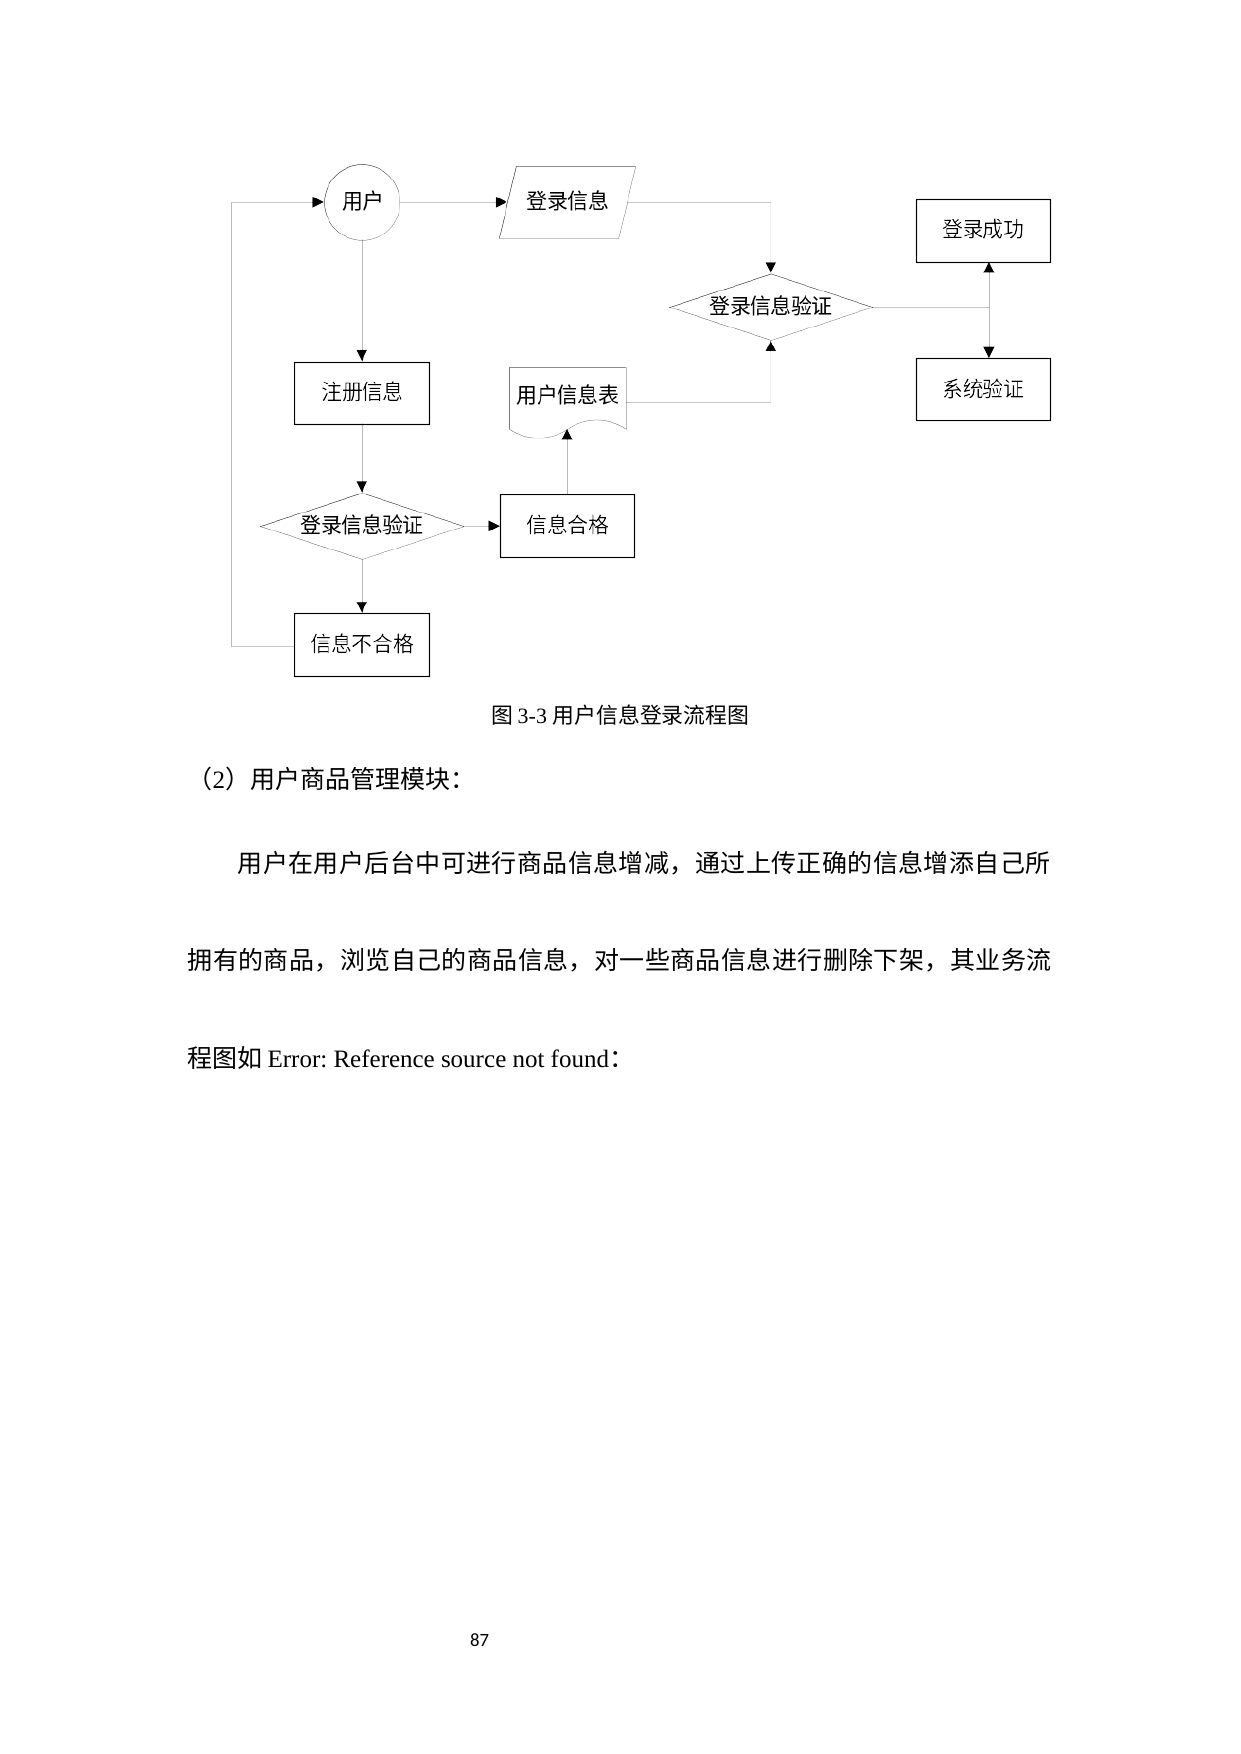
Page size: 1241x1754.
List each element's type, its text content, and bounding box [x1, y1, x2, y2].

text 图3-3 用户信息登录流程图 [187, 697, 1053, 730]
list （2）用户商品管理模块： [187, 746, 1053, 811]
